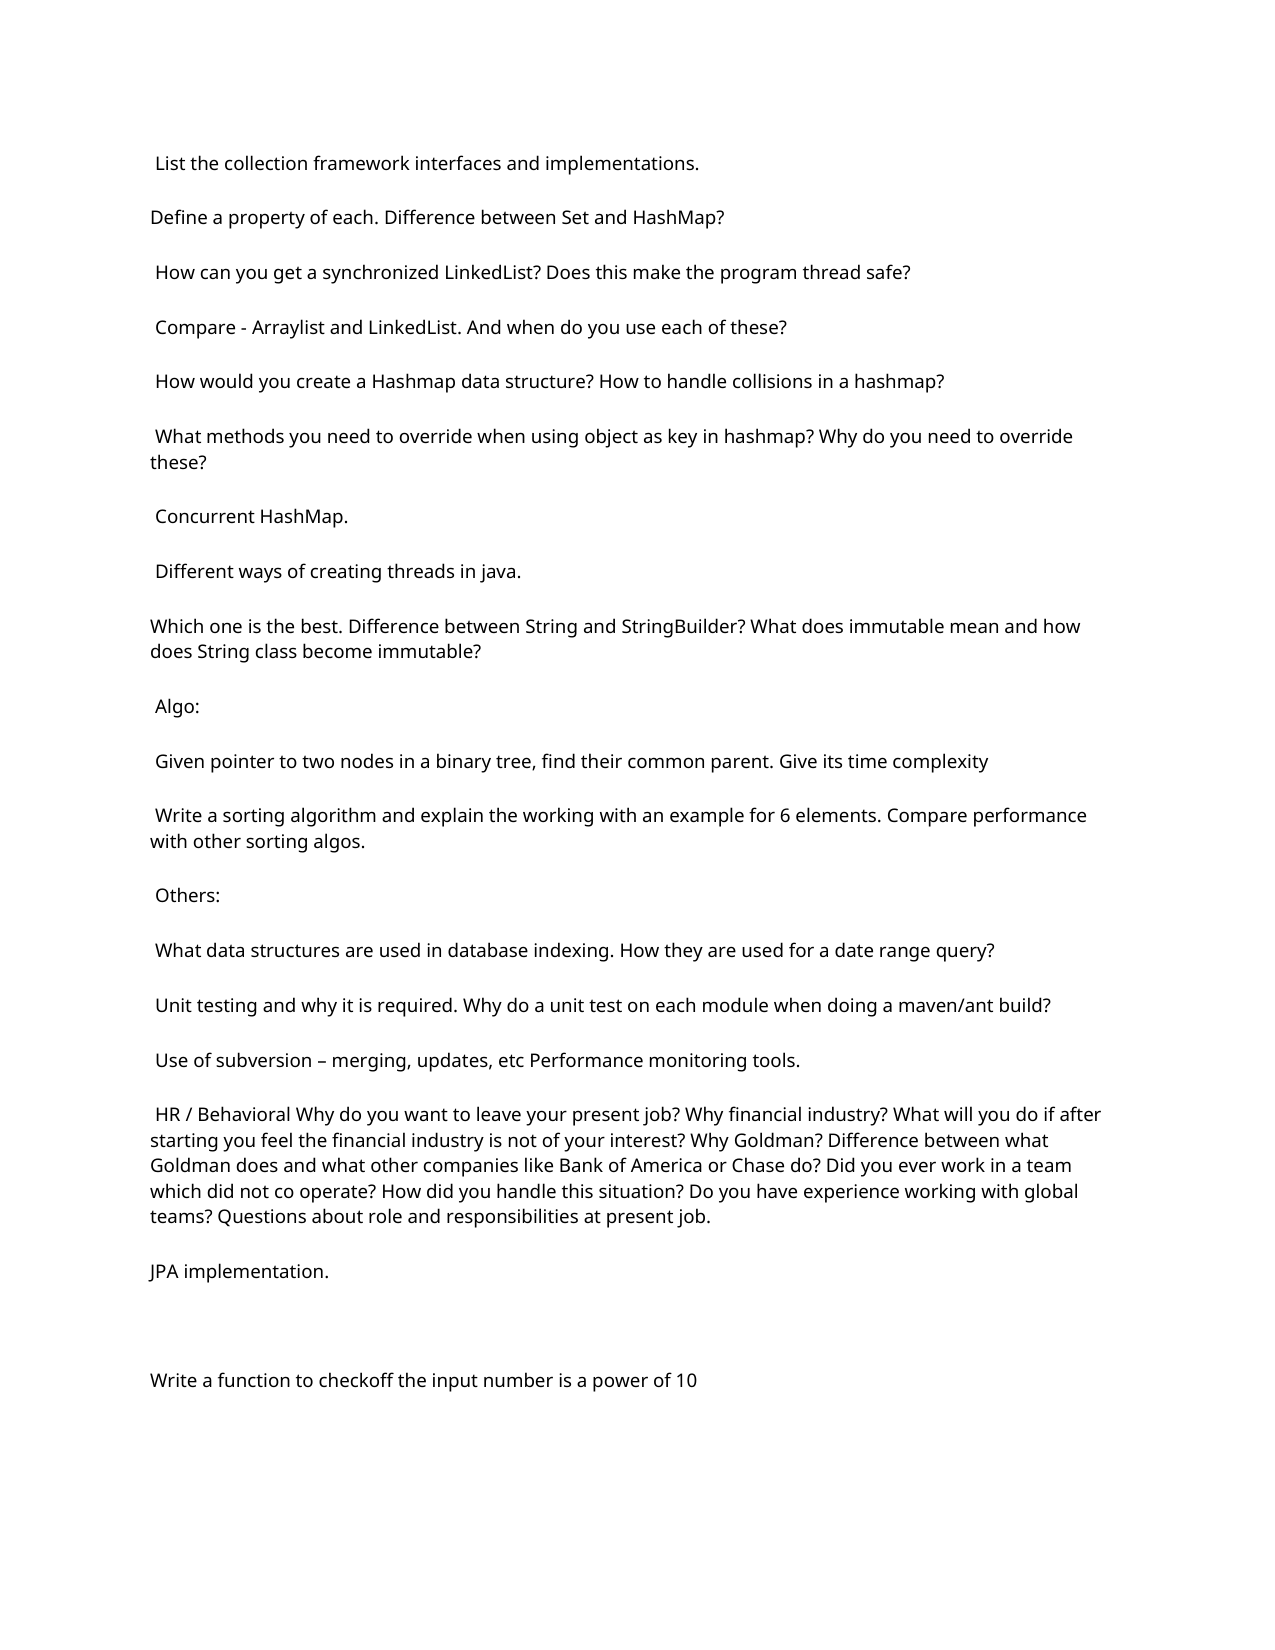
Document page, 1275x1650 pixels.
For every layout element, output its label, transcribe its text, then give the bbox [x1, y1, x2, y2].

text Different ways of creating threads in java. [150, 558, 1125, 584]
text HR / Behavioral Why do you want to leave your present job? Why financial industry? What will you do if after starting you feel the financial industry is not of your interest? Why Goldman? Difference between what Goldman does and what other companies like Bank of America or Chase do? Did you ever work in a team which did not co operate? How did you handle this situation? Do you have experience working with global teams? Questions about role and responsibilities at present job. [150, 1102, 1125, 1229]
text Others: [150, 883, 1125, 908]
text Use of subversion – merging, updates, etc Performance monitoring tools. [150, 1047, 1125, 1072]
text JPA implementation. [150, 1258, 1125, 1284]
text Define a property of each. Difference between Set and HashMap? [150, 205, 1125, 230]
text Algo: [150, 693, 1125, 719]
text Which one is the best. Difference between String and StringBuilder? What does immutable mean and how does String class become immutable? [150, 613, 1125, 664]
text List the collection framework interfaces and implementations. [150, 150, 1125, 176]
text What methods you need to override when using object as key in hashmap? Why do you need to override these? [150, 423, 1125, 474]
text Write a function to checkoff the input number is a power of 10 [150, 1368, 1125, 1393]
text Compare - Arraylist and LinkedList. And when do you use each of these? [150, 314, 1125, 339]
text Unit testing and why it is required. Why do a unit test on each module when doing a maven/ant build? [150, 992, 1125, 1018]
text How would you create a Hashmap data structure? How to handle collisions in a hashmap? [150, 369, 1125, 394]
text Given pointer to two nodes in a binary tree, find their common parent. Give its time complexity [150, 748, 1125, 773]
text How can you get a synchronized LinkedList? Does this make the program thread safe? [150, 259, 1125, 285]
text Concurrent HashMap. [150, 504, 1125, 529]
text What data structures are used in database indexing. How they are used for a date range query? [150, 937, 1125, 963]
text Write a sorting algorithm and explain the working with an example for 6 elements. Compare performance with other sorting algos. [150, 803, 1125, 854]
